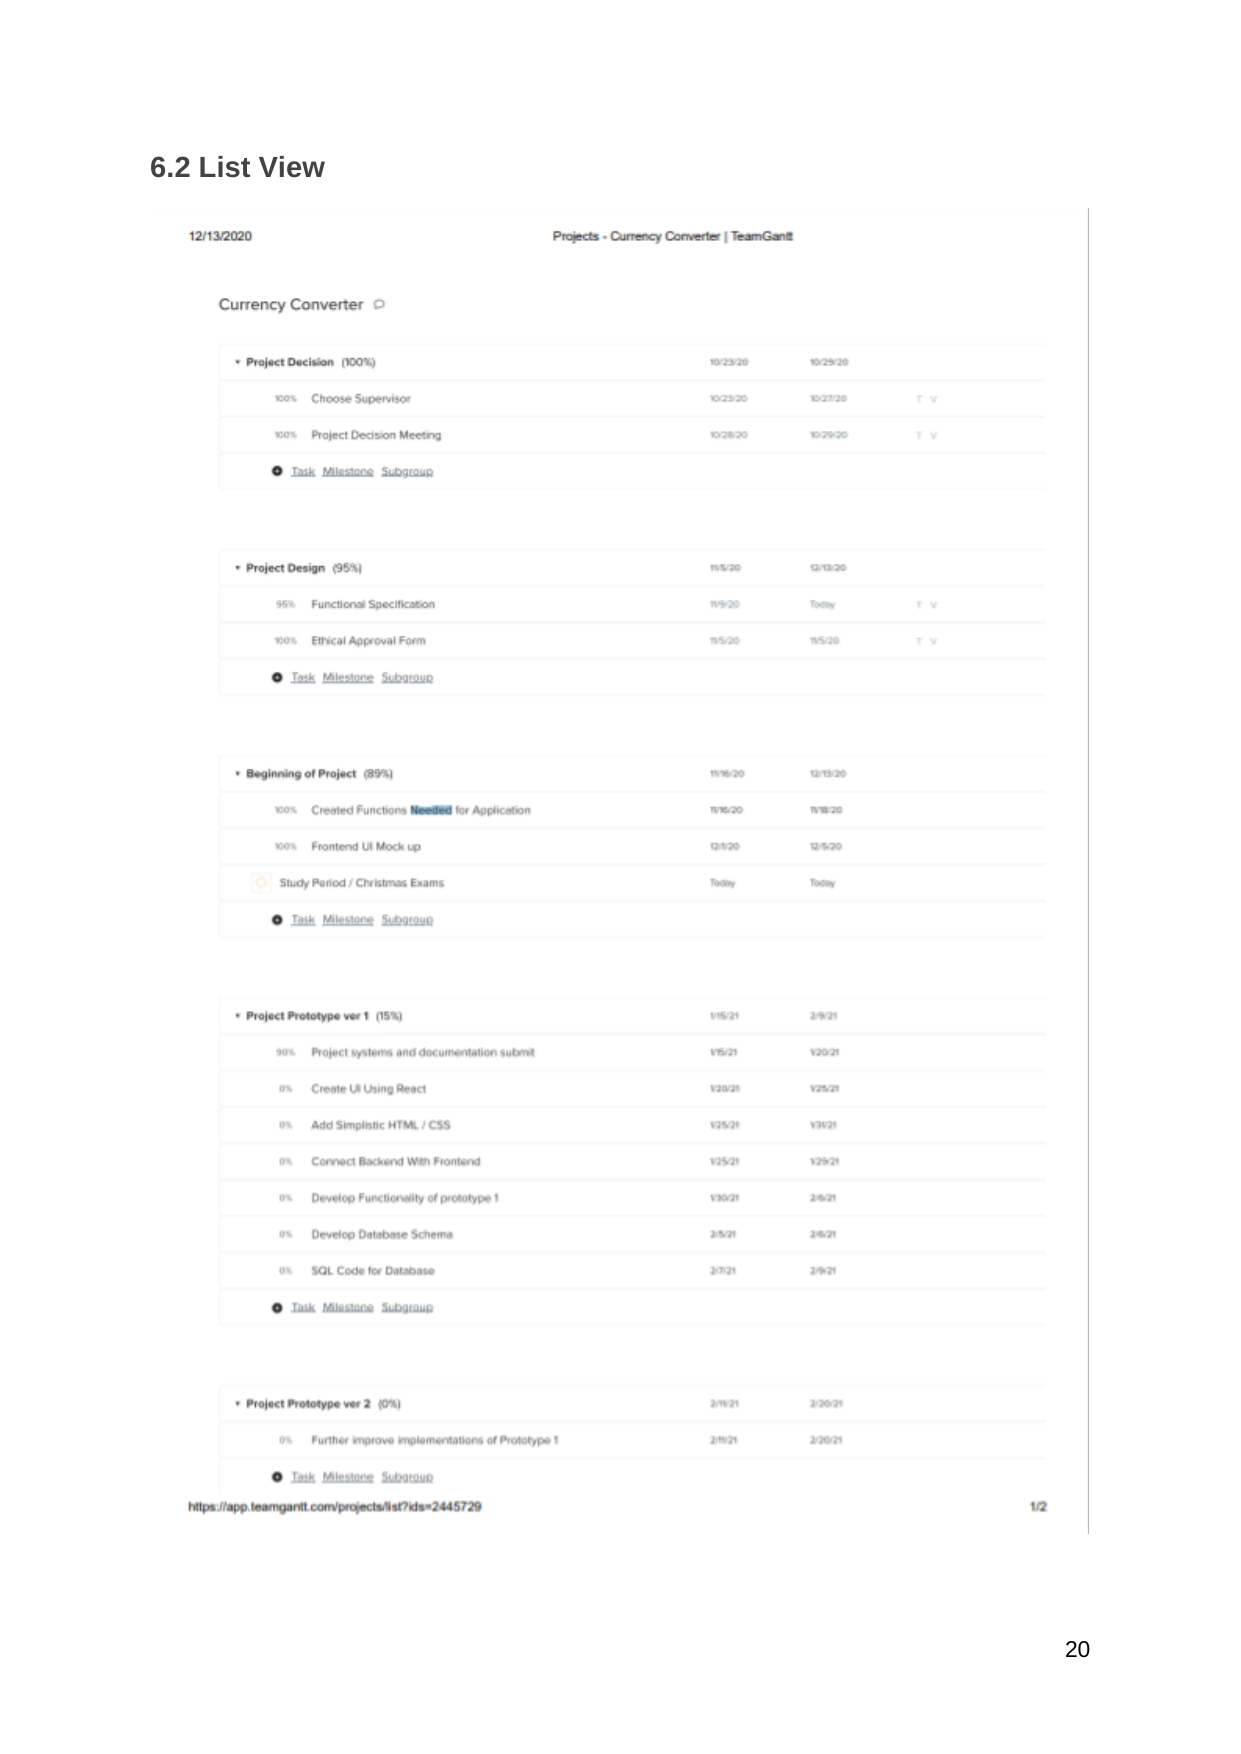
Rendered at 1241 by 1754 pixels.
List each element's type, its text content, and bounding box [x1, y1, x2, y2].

picture [150, 208, 1089, 1534]
subtitle 6.2 List View [150, 150, 1090, 183]
